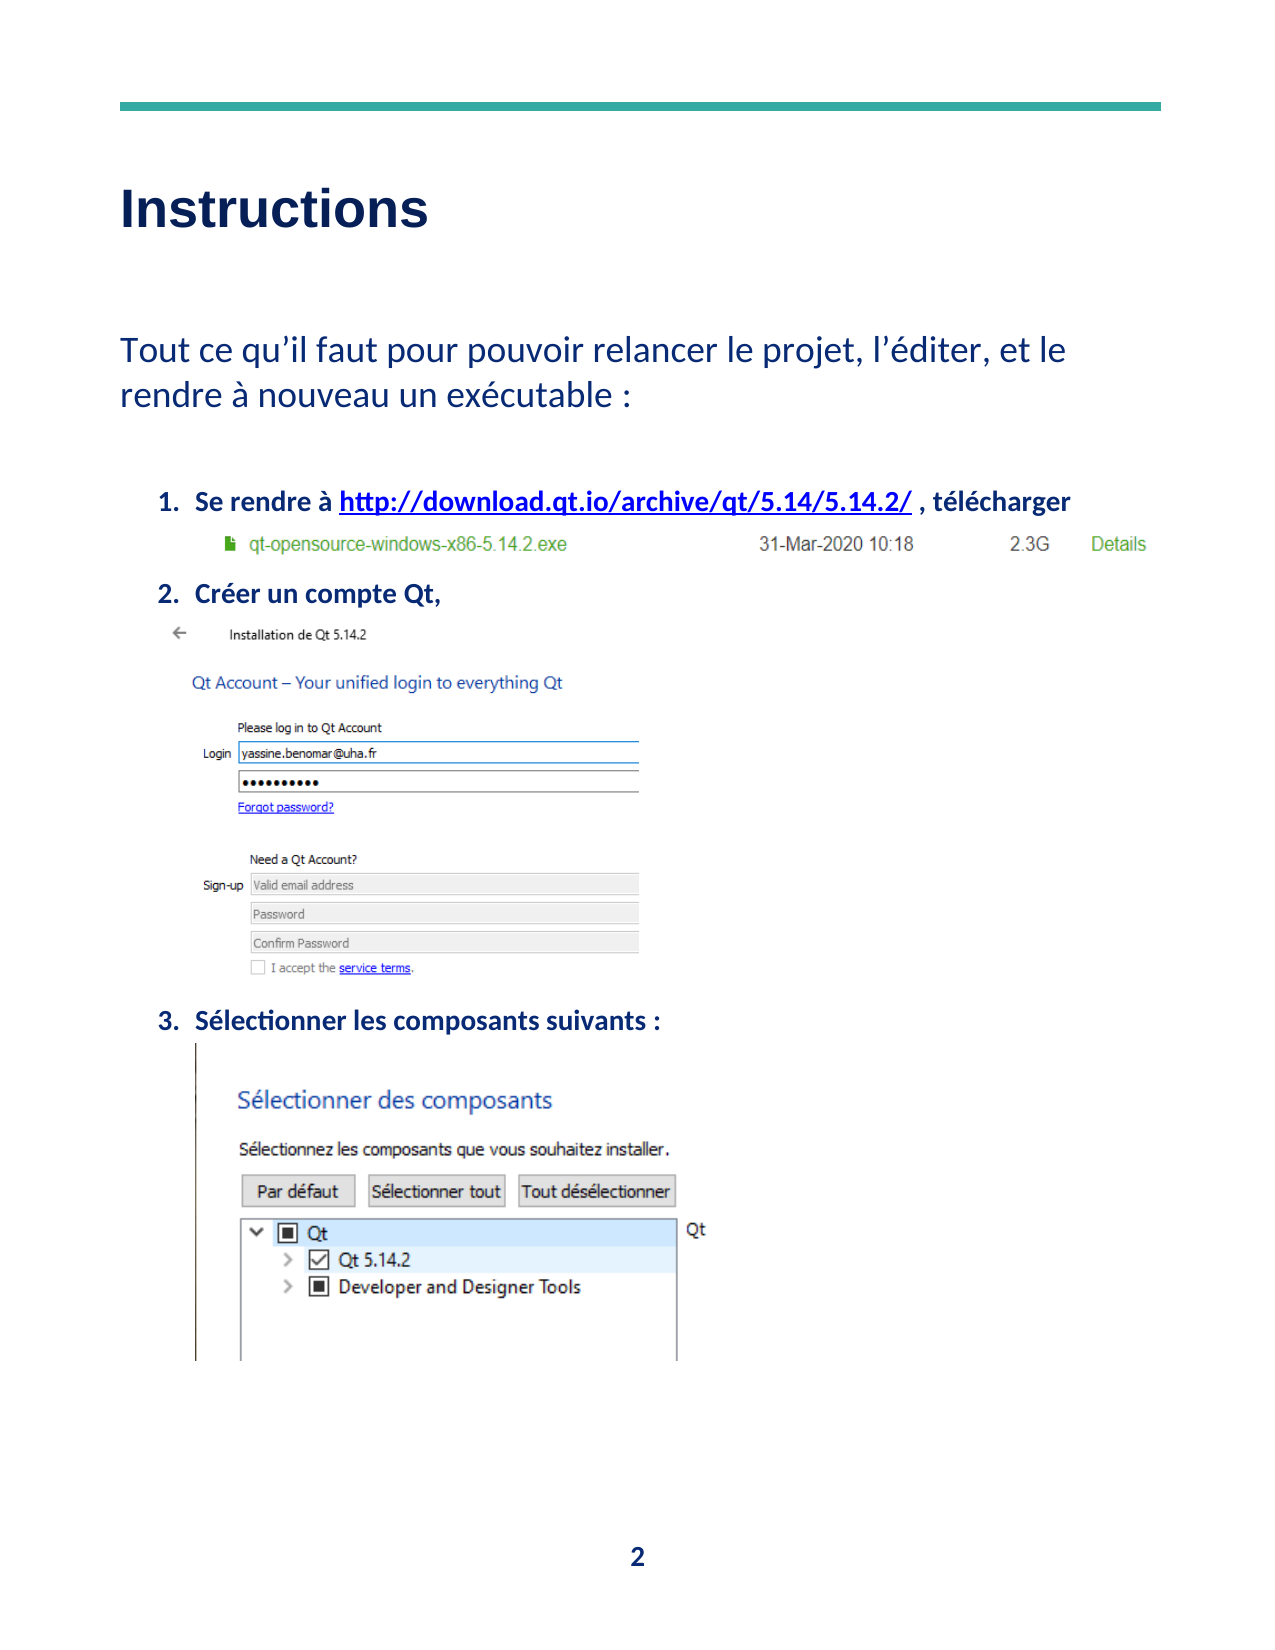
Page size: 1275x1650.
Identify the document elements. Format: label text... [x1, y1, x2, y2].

picture [195, 1043, 717, 1361]
list Créer un compte Qt, [157, 575, 1155, 610]
picture [164, 615, 639, 998]
subtitle Tout ce qu’il faut pour pouvoir relancer le projet, l’éditer, et le rendre à nouveau un exécutable : [120, 326, 1155, 417]
picture [195, 524, 1230, 563]
list Sélectionner les composants suivants : [157, 1002, 1155, 1038]
subtitle Instructions [120, 177, 1155, 239]
